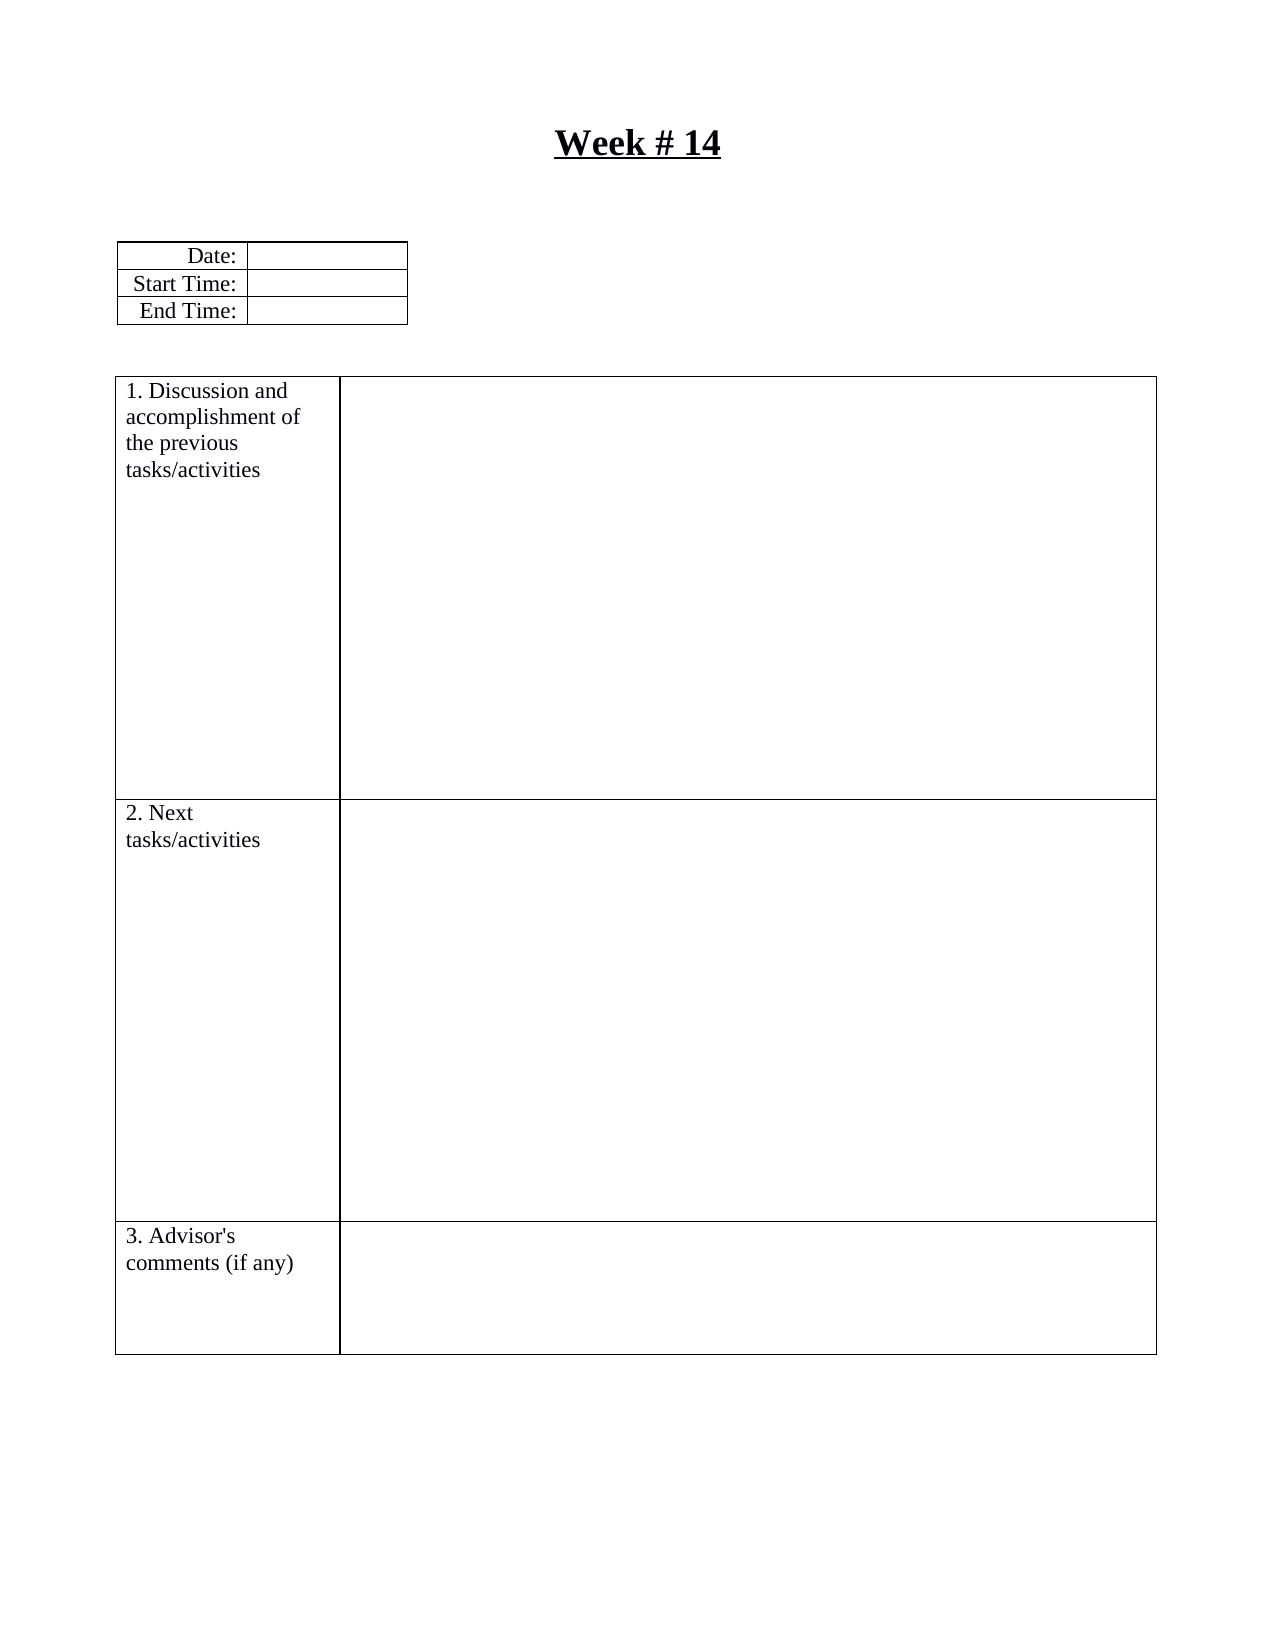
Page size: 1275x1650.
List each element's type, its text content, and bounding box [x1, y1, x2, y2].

table_header [341, 377, 1156, 798]
table_header 1. Discussion and accomplishment of the previous tasks/activities [116, 377, 339, 798]
table_cell End Time: [118, 297, 247, 324]
table_cell Start Time: [118, 270, 247, 296]
table_cell 3. Advisor's comments (if any) [116, 1222, 339, 1354]
text Week # 14 [105, 120, 1170, 163]
table_cell [341, 1222, 1156, 1354]
table_cell [248, 270, 407, 296]
table_cell 2. Next tasks/activities [116, 800, 339, 1221]
table_cell [341, 800, 1156, 1221]
table_header [248, 243, 407, 269]
table_header Date: [118, 243, 247, 269]
table_cell [248, 297, 407, 324]
